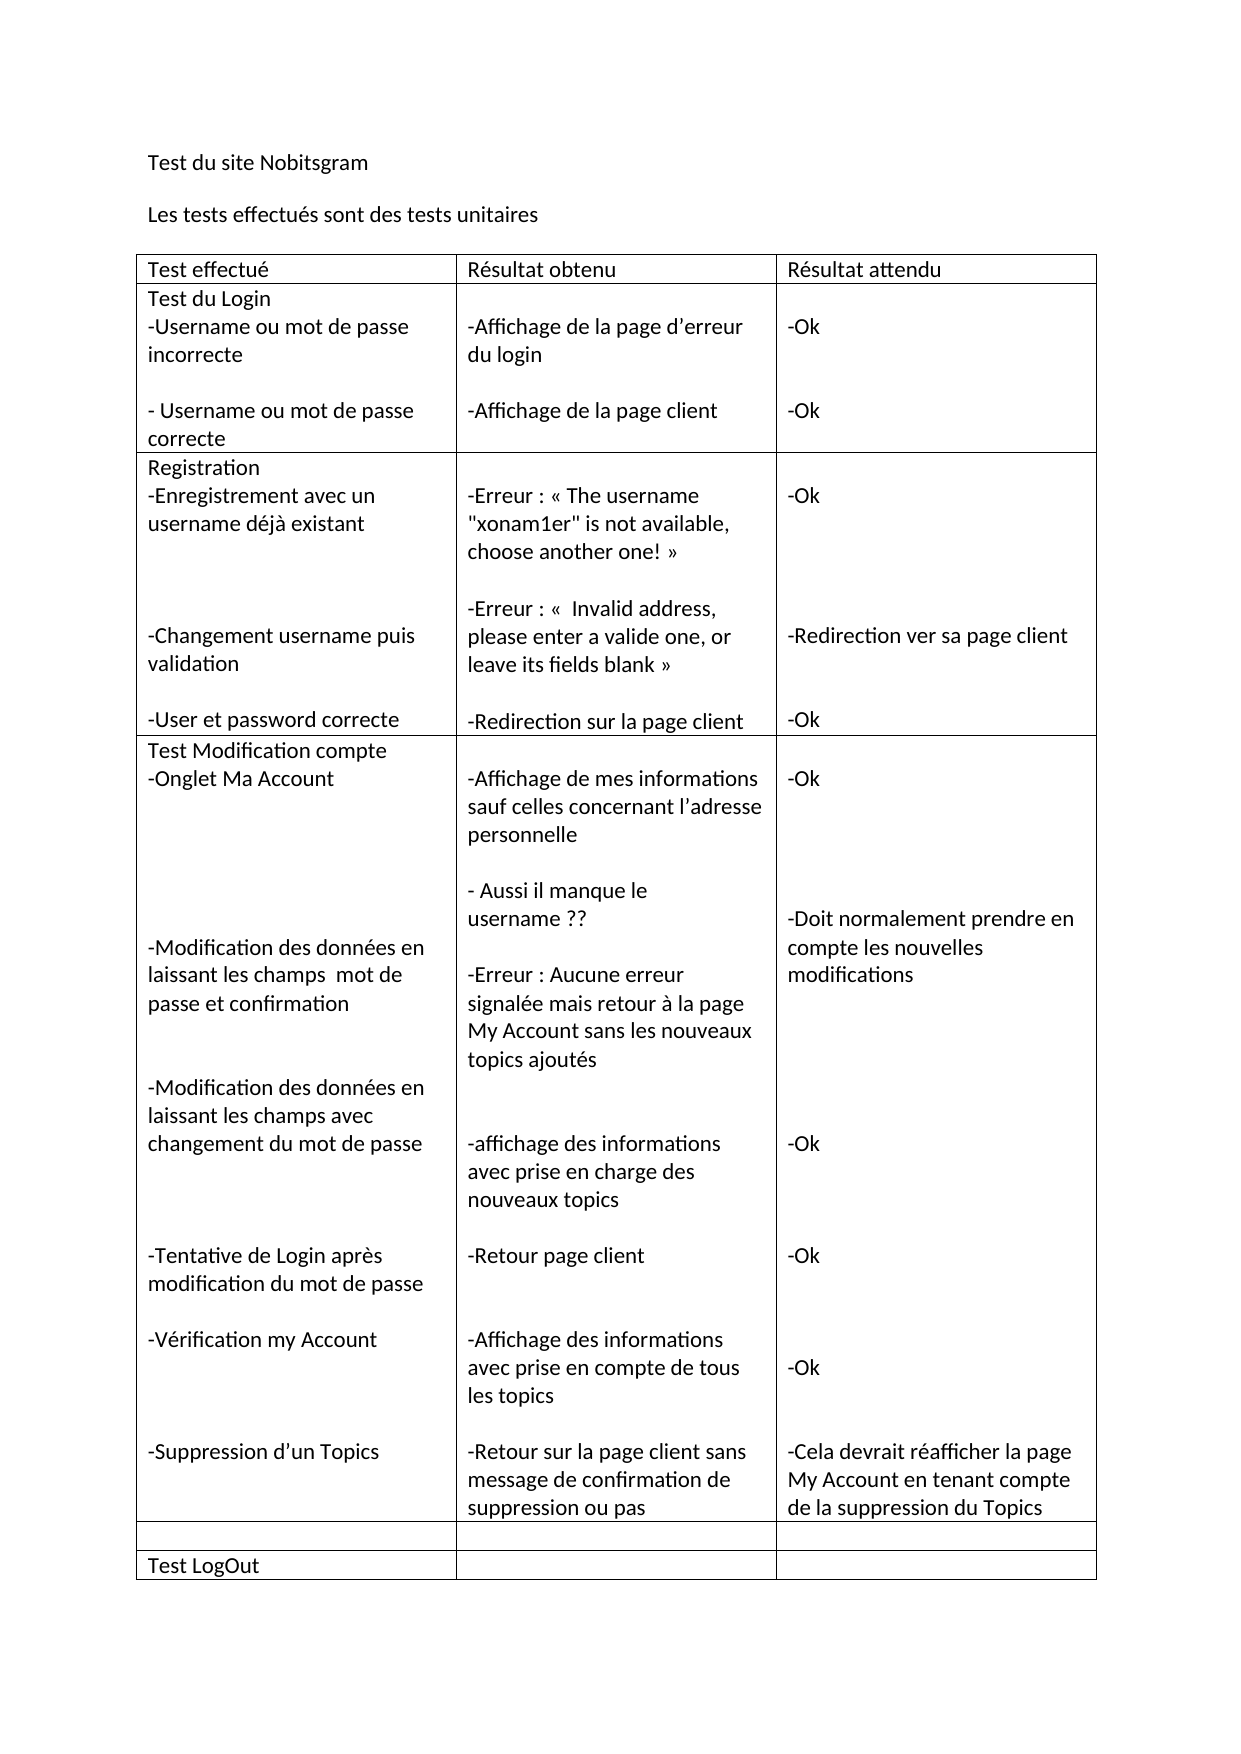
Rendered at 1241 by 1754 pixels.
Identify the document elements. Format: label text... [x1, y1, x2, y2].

table_cell Registration -Enregistrement avec un username déjà existant -Changement username puis validation -User et password correcte [137, 453, 456, 735]
table_cell [457, 1522, 776, 1550]
table_cell -Erreur : « The username "xonam1er" is not available, choose another one! » -Erreur : « Invalid address, please enter a valide one, or leave its fields blank » -Redirection sur la page client [457, 453, 776, 735]
table_cell -Ok -Redirection ver sa page client -Ok [777, 453, 1096, 735]
table_cell -Ok [777, 1551, 1096, 1579]
table_cell -Affichage de mes informations sauf celles concernant l’adresse personnelle - Aussi il manque le username ?? -Erreur : Aucune erreur signalée mais retour à la page My Account sans les nouveaux topics ajoutés -affichage des informations avec prise en charge des nouveaux topics -Retour page client -Affichage des informations avec prise en compte de tous les topics -Retour sur la page client sans message de confirmation de suppression ou pas [457, 736, 776, 1521]
table_cell Test Modification compte -Onglet Ma Account -Modification des données en laissant les champs mot de passe et confirmation -Modification des données en laissant les champs avec changement du mot de passe -Tentative de Login après modification du mot de passe -Vérification my Account -Suppression d’un Topics [137, 736, 456, 1521]
table_header Résultat attendu [777, 255, 1096, 283]
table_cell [457, 1551, 776, 1579]
table_header Résultat obtenu [457, 255, 776, 283]
text Test du site Nobitsgram [148, 148, 1093, 176]
table_cell -Affichage de la page d’erreur du login -Affichage de la page client [457, 284, 776, 452]
table_cell [777, 1522, 1096, 1550]
table_cell -Ok -Doit normalement prendre en compte les nouvelles modifications -Ok -Ok -Ok -Cela devrait réafficher la page My Account en tenant compte de la suppression du Topics [777, 736, 1096, 1521]
table_cell -Ok -Ok [777, 284, 1096, 452]
table_header Test effectué [137, 255, 456, 283]
table_cell Test du Login -Username ou mot de passe incorrecte - Username ou mot de passe correcte [137, 284, 456, 452]
text Les tests effectués sont des tests unitaires [148, 201, 1093, 229]
table_cell [137, 1522, 456, 1550]
table_cell Test LogOut -LogOut [137, 1551, 456, 1579]
